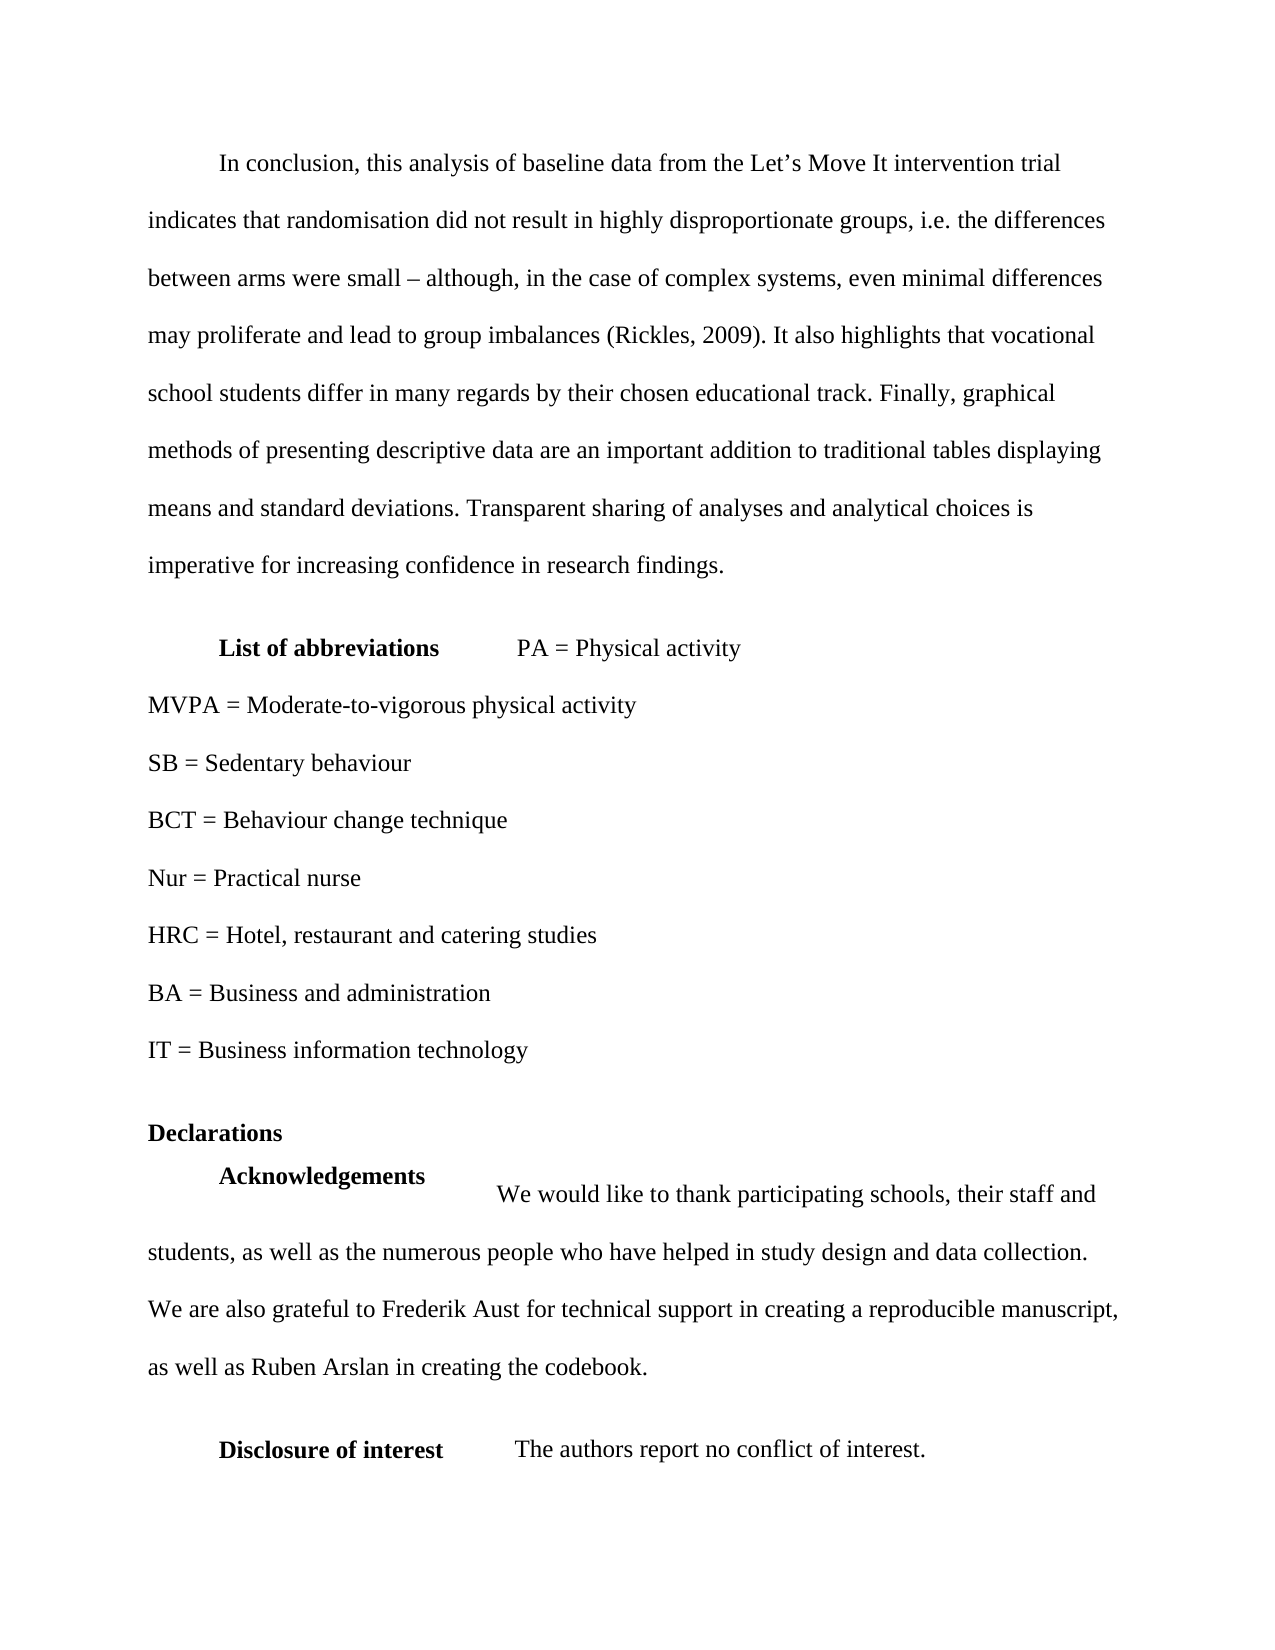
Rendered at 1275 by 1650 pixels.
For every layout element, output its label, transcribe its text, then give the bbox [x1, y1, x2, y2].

subtitle List of abbreviations [148, 633, 439, 662]
text In conclusion, this analysis of baseline data from the Let’s Move It intervention trial indicates that randomisation did not result in highly disproportionate groups, i.e. the differences between arms were small – although, in the case of complex systems, even minimal differences may proliferate and lead to group imbalances (Rickles, 2009). It also highlights that vocational school students differ in many regards by their chosen educational track. Finally, graphical methods of presenting descriptive data are an important addition to traditional tables displaying means and standard deviations. Transparent sharing of analyses and analytical choices is imperative for increasing confidence in research findings. [148, 148, 1127, 579]
text We would like to thank participating schools, their staff and students, as well as the numerous people who have helped in study design and data collection. We are also grateful to Frederik Aust for technical support in creating a reproducible manuscript, as well as Ruben Arslan in creating the codebook. [148, 1179, 1127, 1381]
subtitle Declarations [148, 1118, 1127, 1146]
subtitle Acknowledgements [148, 1161, 426, 1190]
text The authors report no conflict of interest. [148, 1434, 1127, 1463]
subtitle Disclosure of interest [148, 1435, 443, 1463]
text PA = Physical activity MVPA = Moderate-to-vigorous physical activity SB = Sedentary behaviour BCT = Behaviour change technique Nur = Practical nurse HRC = Hotel, restaurant and catering studies BA = Business and administration IT = Business information technology [148, 633, 1127, 1064]
